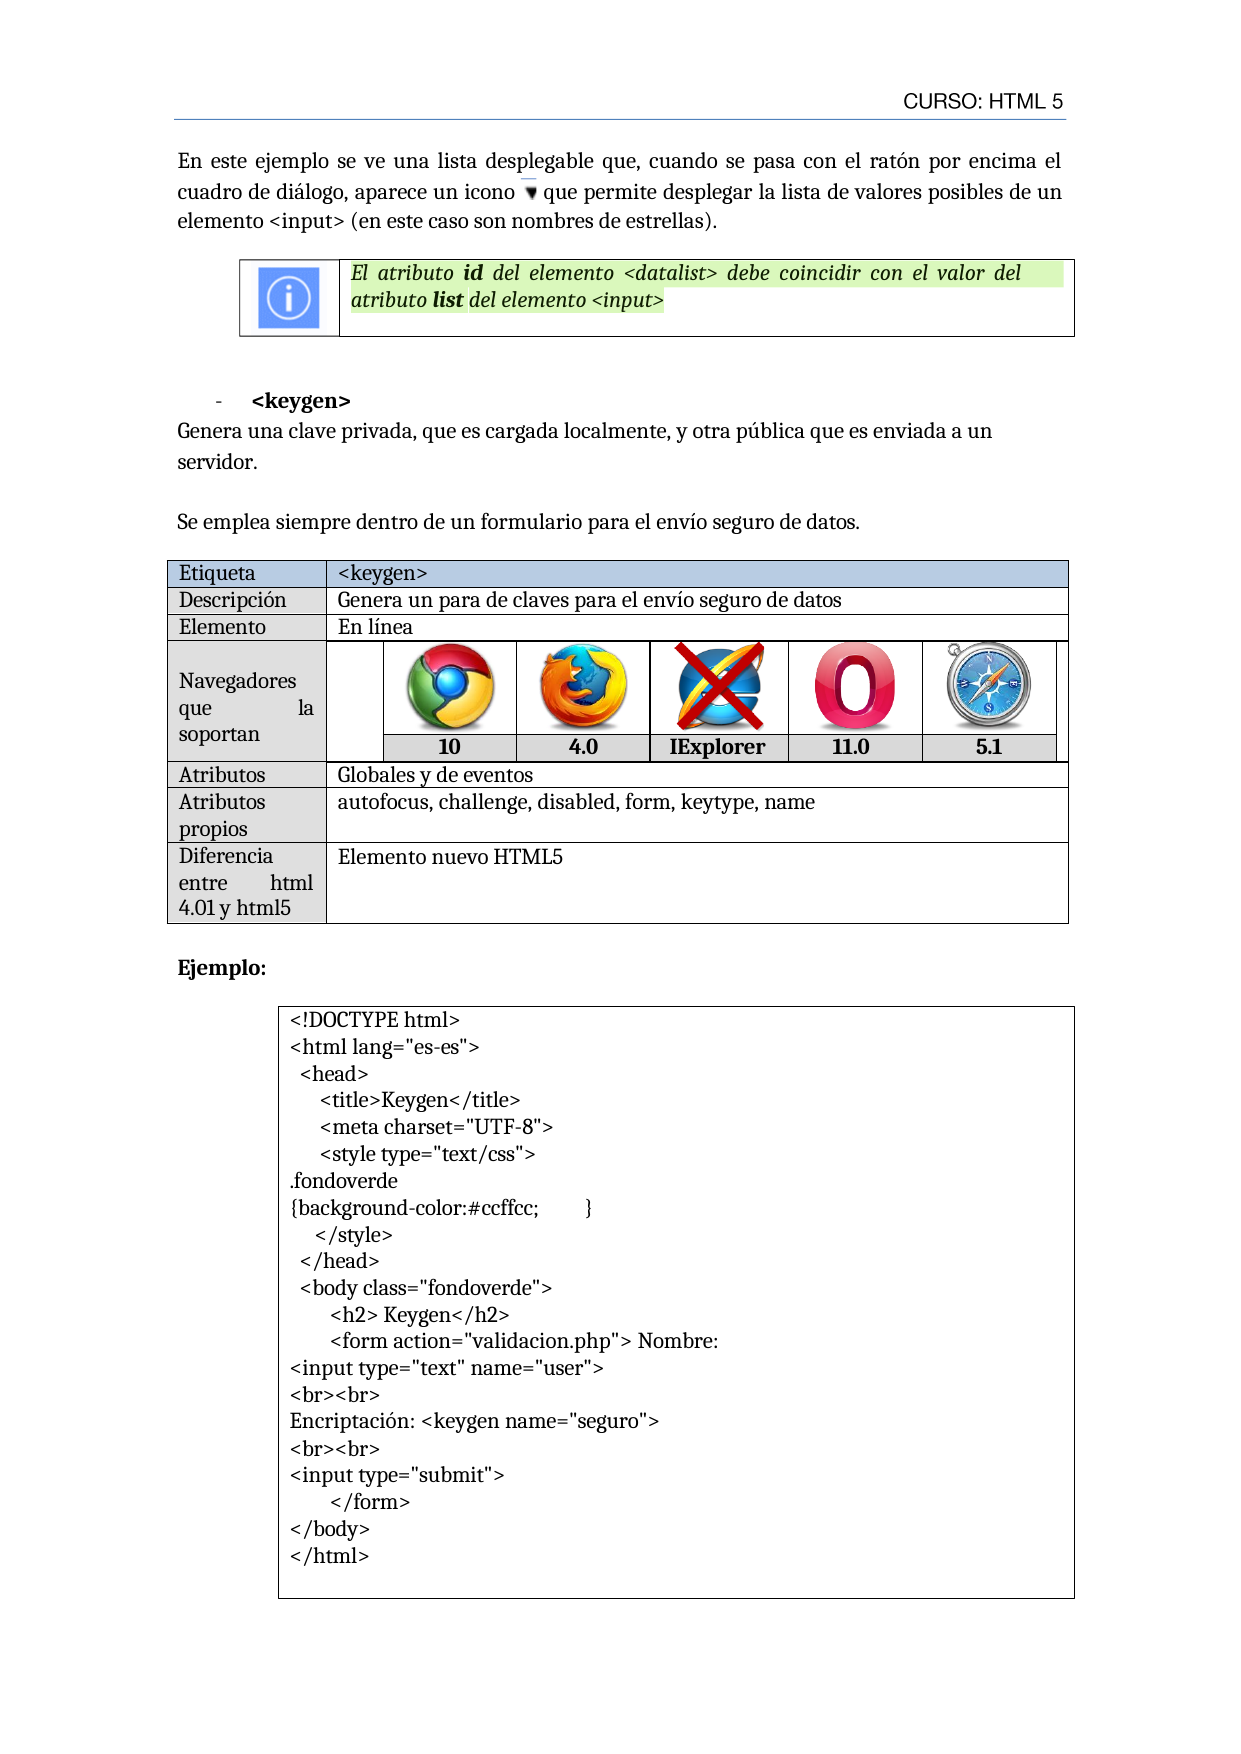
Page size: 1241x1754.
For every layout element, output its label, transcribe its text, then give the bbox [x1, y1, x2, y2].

picture [520, 178, 537, 200]
picture [945, 642, 1032, 732]
table_cell [651, 642, 788, 733]
picture [674, 642, 765, 732]
table_cell 11.0 [789, 735, 922, 761]
table_cell 10 [384, 735, 516, 761]
table_cell Diferencia entre html 4.01 y html5 [168, 843, 326, 922]
table_cell Globales y de eventos [327, 763, 1068, 787]
text Genera una clave privada, que es cargada localmente, y otra pública que es enviada a un servidor. [177, 418, 1063, 475]
table_cell Descripción [168, 588, 326, 613]
picture [403, 642, 497, 734]
table_cell Atributos propios [168, 788, 326, 842]
table_cell Genera un para de claves para el envío seguro de datos [327, 588, 1068, 613]
table_cell [923, 642, 1056, 733]
table_cell 4.0 [517, 735, 649, 761]
subtitle <keygen> [215, 388, 1240, 414]
table_header <keygen> [327, 561, 1068, 587]
table_cell [327, 642, 383, 761]
table_cell Elemento nuevo HTML5 [327, 843, 1068, 922]
table_cell IExplorer [651, 735, 788, 761]
picture [537, 642, 628, 733]
picture [814, 642, 895, 733]
subtitle Ejemplo: [177, 954, 1240, 981]
table_cell [789, 642, 814, 733]
text Se emplea siempre dentro de un formulario para el envío seguro de datos. [177, 509, 1240, 535]
text En este ejemplo se ve una lista desplegable que, cuando se pasa con el ratón por encima el cuadro de diálogo, aparece un icono que permite desplegar la lista de valores posibles de un elemento <input> (en este caso son nombres de estrellas). [177, 148, 1064, 235]
table_cell Navegadores que la soportan [168, 641, 326, 761]
table_header Etiqueta [168, 561, 326, 587]
table_cell autofocus, challenge, disabled, form, keytype, name [327, 788, 1068, 842]
table_cell [497, 642, 516, 733]
table_cell [517, 642, 537, 733]
picture [251, 261, 327, 335]
table_cell [384, 642, 403, 733]
table_cell [895, 642, 922, 733]
picture [903, 88, 1076, 113]
table_cell Elemento [168, 615, 326, 640]
table_cell [1057, 734, 1068, 761]
table_cell [1057, 642, 1068, 733]
table_cell En línea [327, 615, 1068, 640]
table_cell [628, 642, 649, 733]
table_cell 5.1 [923, 735, 1056, 761]
table_cell Atributos [168, 762, 326, 787]
